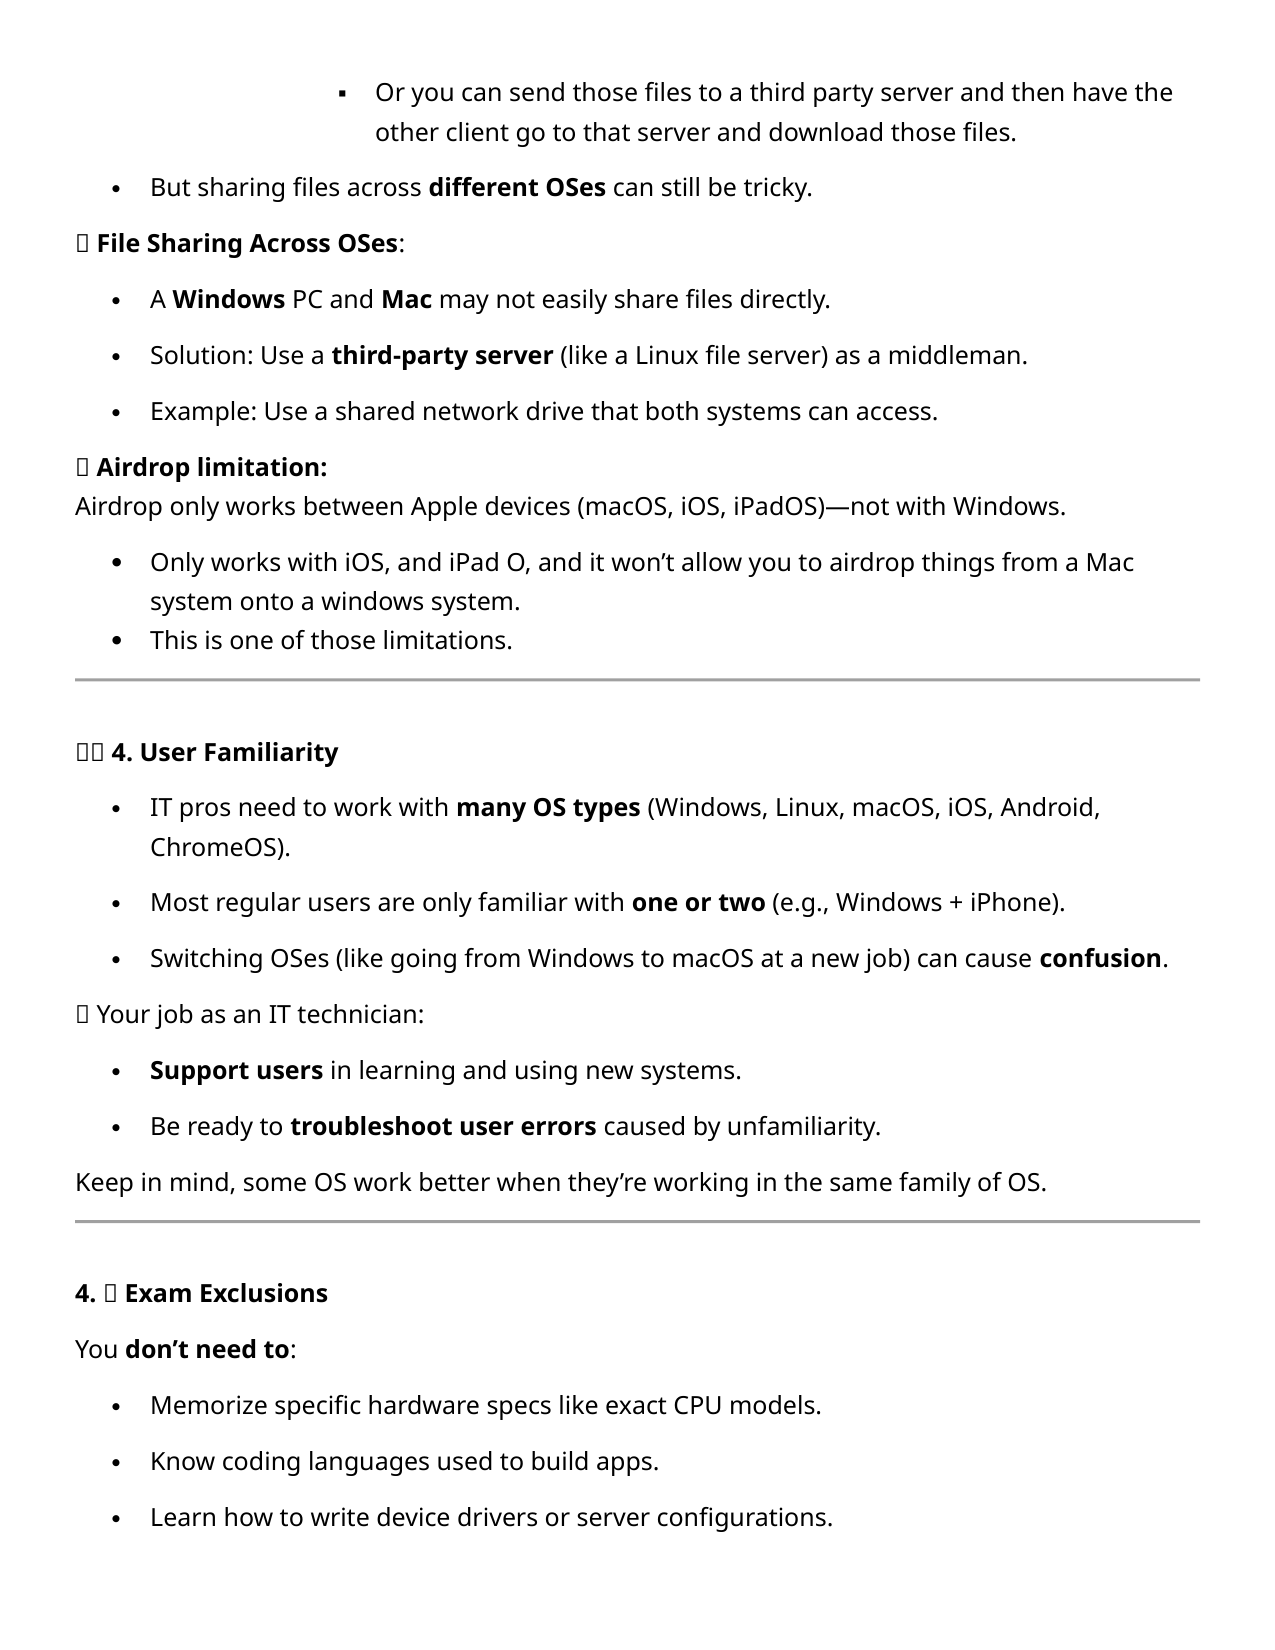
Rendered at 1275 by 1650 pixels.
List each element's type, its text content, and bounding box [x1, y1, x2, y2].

list Learn how to write device drivers or server configurations. [112, 1499, 1200, 1533]
text 💡 Your job as an IT technician: [75, 997, 1200, 1031]
list Support users in learning and using new systems. [112, 1052, 1200, 1087]
text You don’t need to: [75, 1332, 1200, 1366]
list Or you can send those files to a third party server and then have the other client go to that server and download those files. [337, 75, 1200, 148]
list A Windows PC and Mac may not easily share files directly. [112, 282, 1200, 316]
list Solution: Use a third-party server (like a Linux file server) as a middleman. [112, 337, 1200, 372]
list Know coding languages used to build apps. [112, 1443, 1200, 1477]
list Only works with iOS, and iPad O, and it won’t allow you to airdrop things from a Mac system onto a windows system. [112, 544, 1200, 617]
text 👨‍🏫 4. User Familiarity [75, 734, 1200, 768]
text 4. 🚫 Exam Exclusions [75, 1276, 1200, 1310]
text Keep in mind, some OS work better when they’re working in the same family of OS. [75, 1164, 1200, 1198]
list Switching OSes (like going from Windows to macOS at a new job) can cause confusion. [112, 941, 1200, 975]
list Example: Use a shared network drive that both systems can access. [112, 393, 1200, 427]
list Memorize specific hardware specs like exact CPU models. [112, 1387, 1200, 1422]
text 📁 File Sharing Across OSes: [75, 226, 1200, 260]
list IT pros need to work with many OS types (Windows, Linux, macOS, iOS, Android, ChromeOS). [112, 790, 1200, 863]
list Be ready to troubleshoot user errors caused by unfamiliarity. [112, 1108, 1200, 1142]
text 🍏 Airdrop limitation: Airdrop only works between Apple devices (macOS, iOS, iPadOS)—not with Windows. [75, 449, 1200, 522]
list This is one of those limitations. [112, 622, 1200, 657]
list Most regular users are only familiar with one or two (e.g., Windows + iPhone). [112, 885, 1200, 919]
list But sharing files across different OSes can still be tricky. [112, 170, 1200, 204]
